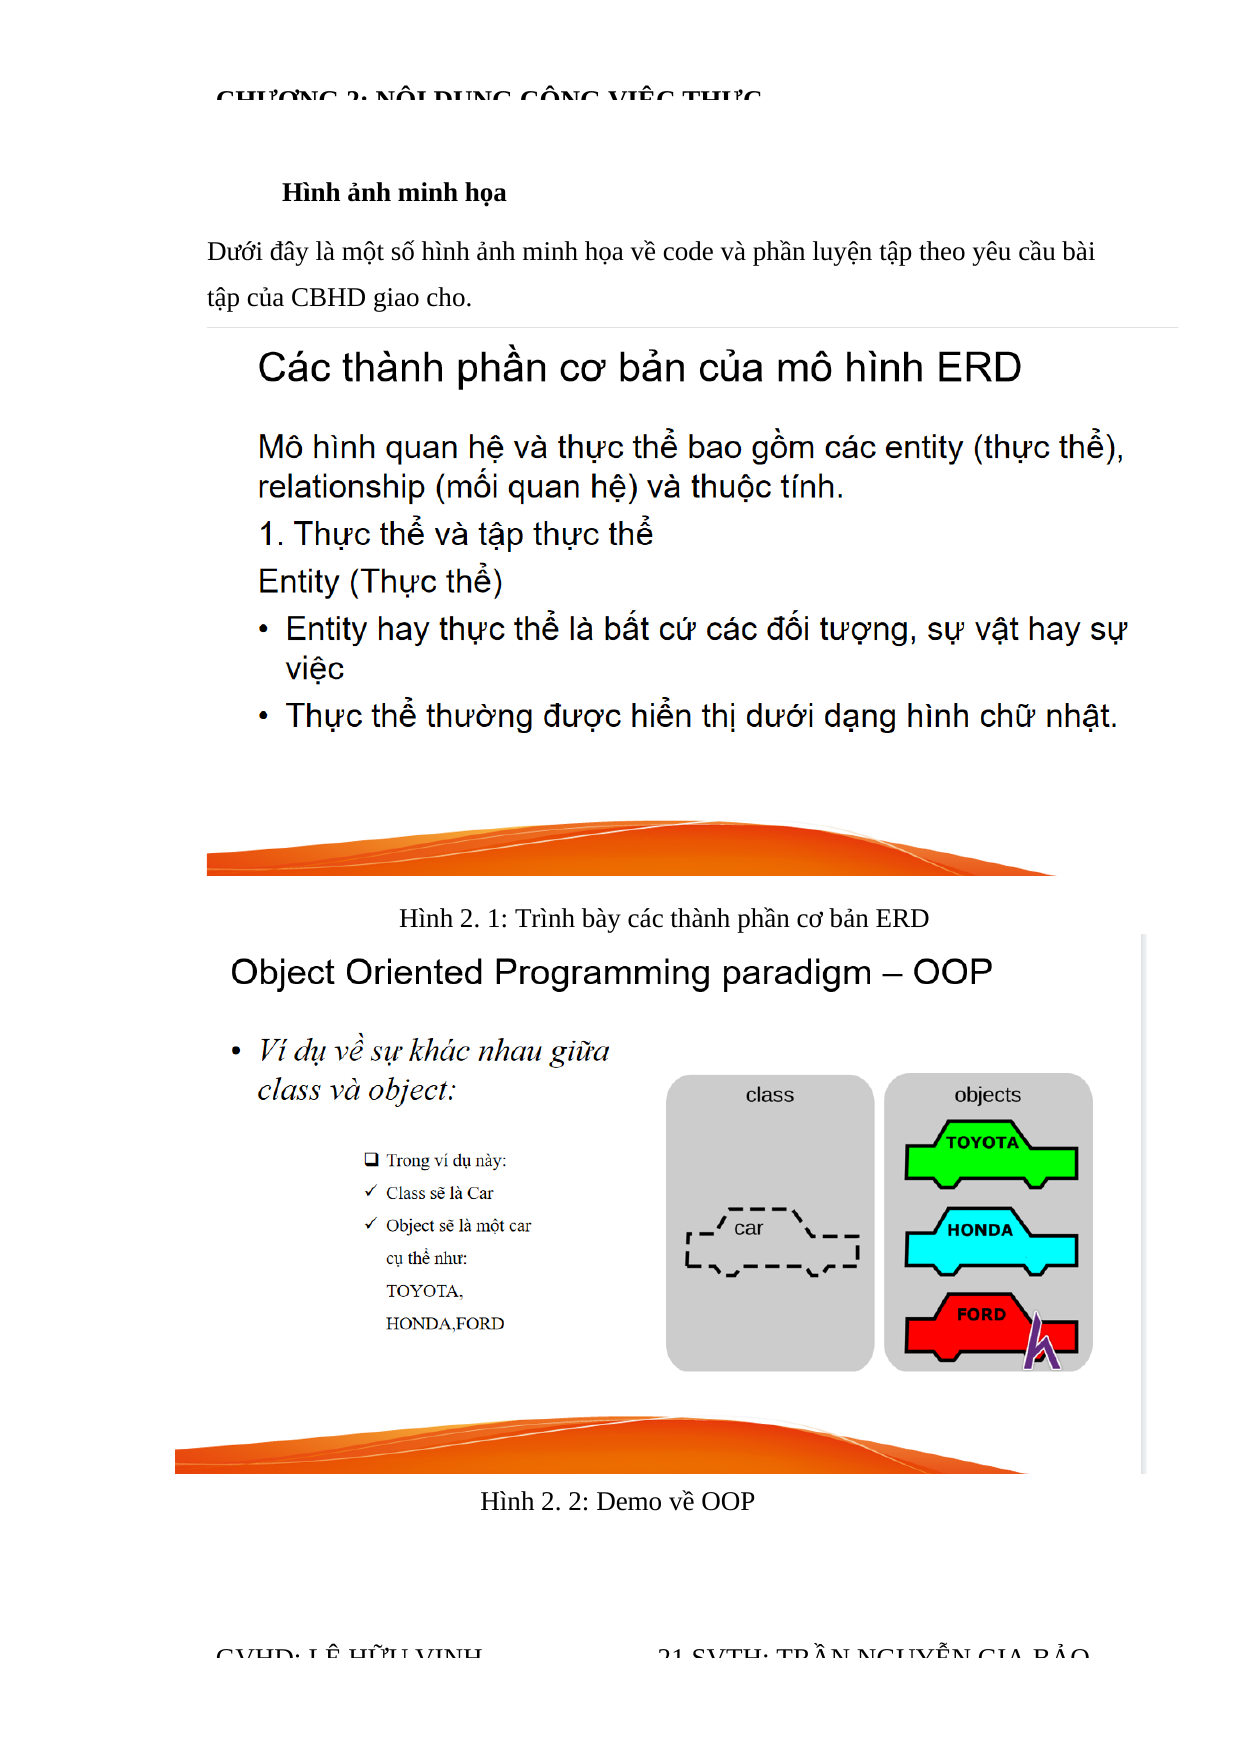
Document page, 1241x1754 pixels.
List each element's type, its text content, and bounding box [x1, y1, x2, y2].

text Hình 2. 1: Trình bày các thành phần cơ bản ERD [358, 902, 970, 934]
picture [175, 934, 1147, 1474]
text Hình 2. 2: Demo về OOP [358, 1485, 970, 1516]
picture [206, 327, 1179, 876]
text Hình ảnh minh họa [282, 176, 1146, 207]
text Dưới đây là một số hình ảnh minh họa về code và phần luyện tập theo yêu cầu bài tập của CBHD giao cho. [207, 235, 1098, 312]
